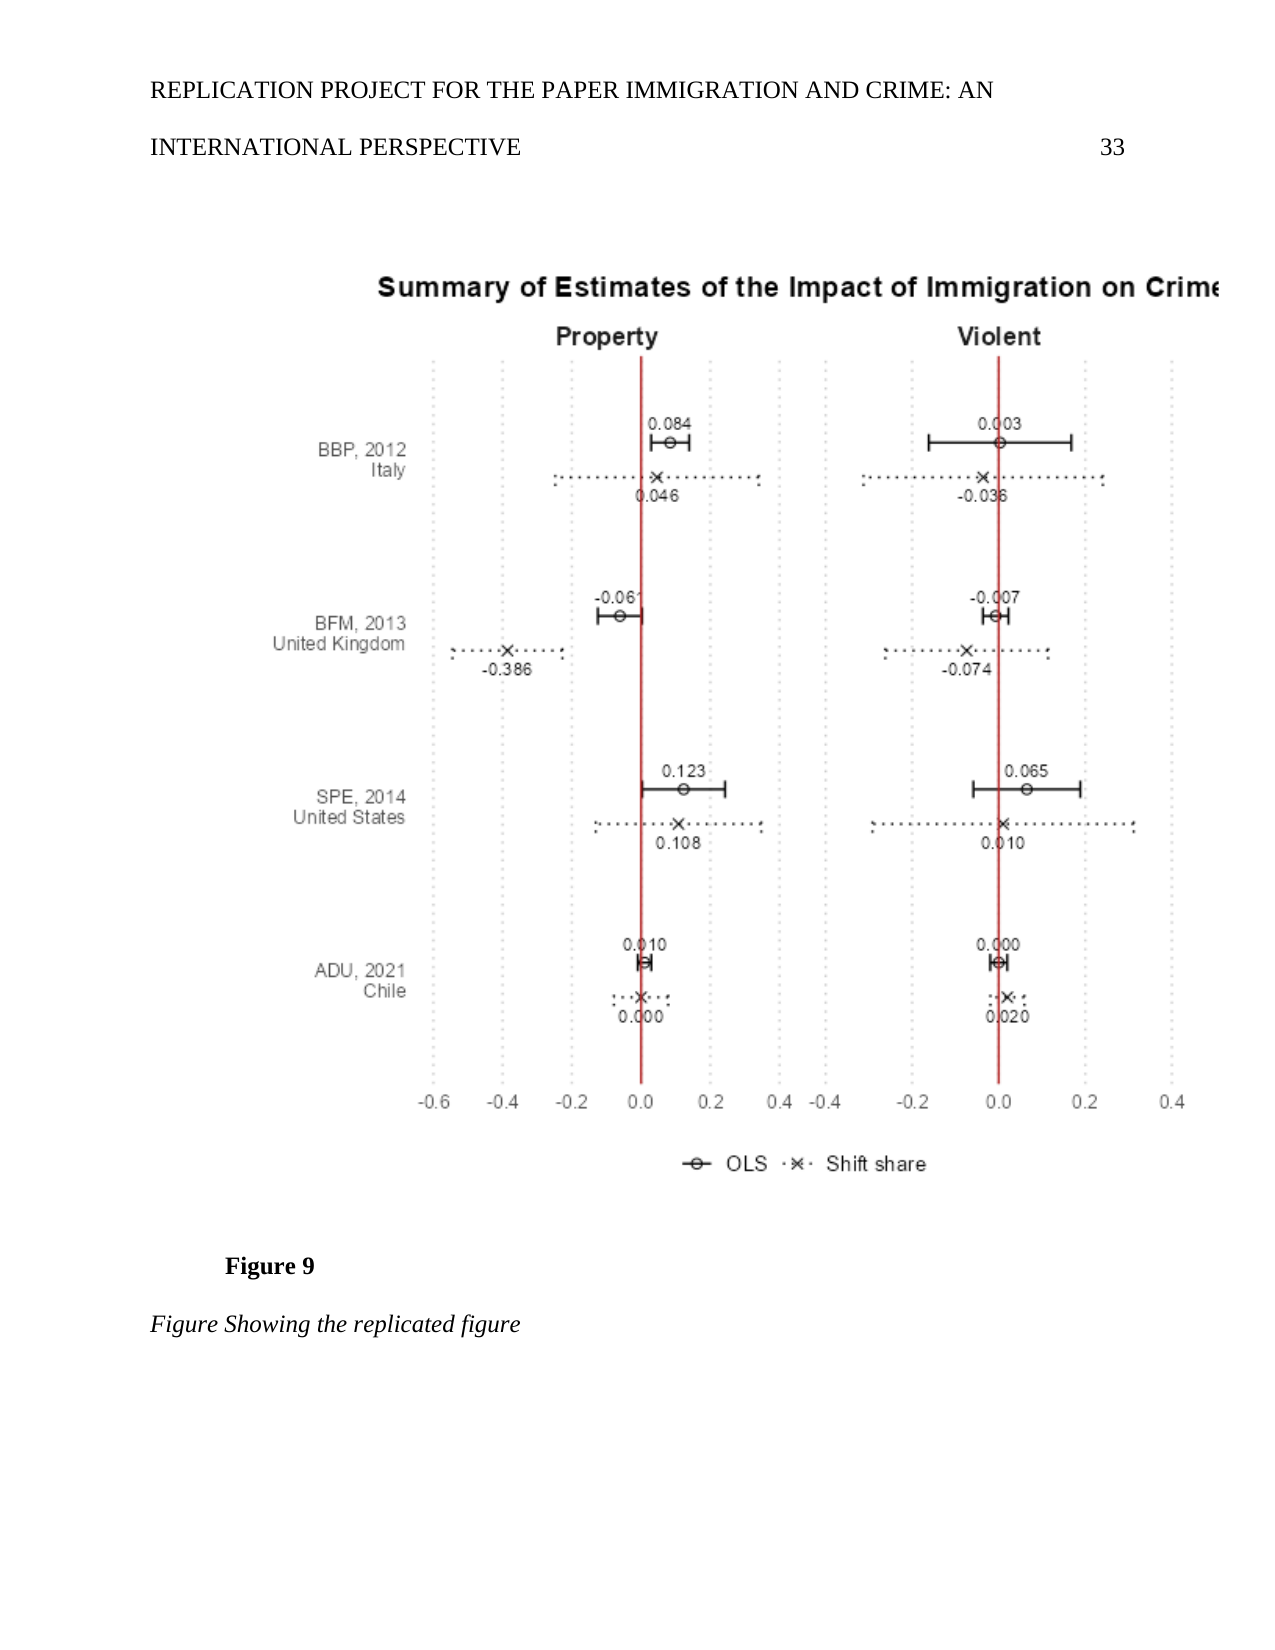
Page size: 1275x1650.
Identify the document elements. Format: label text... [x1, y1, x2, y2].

picture [243, 247, 1219, 1223]
text Figure 9 Figure Showing the replicated figure [150, 1251, 1125, 1337]
